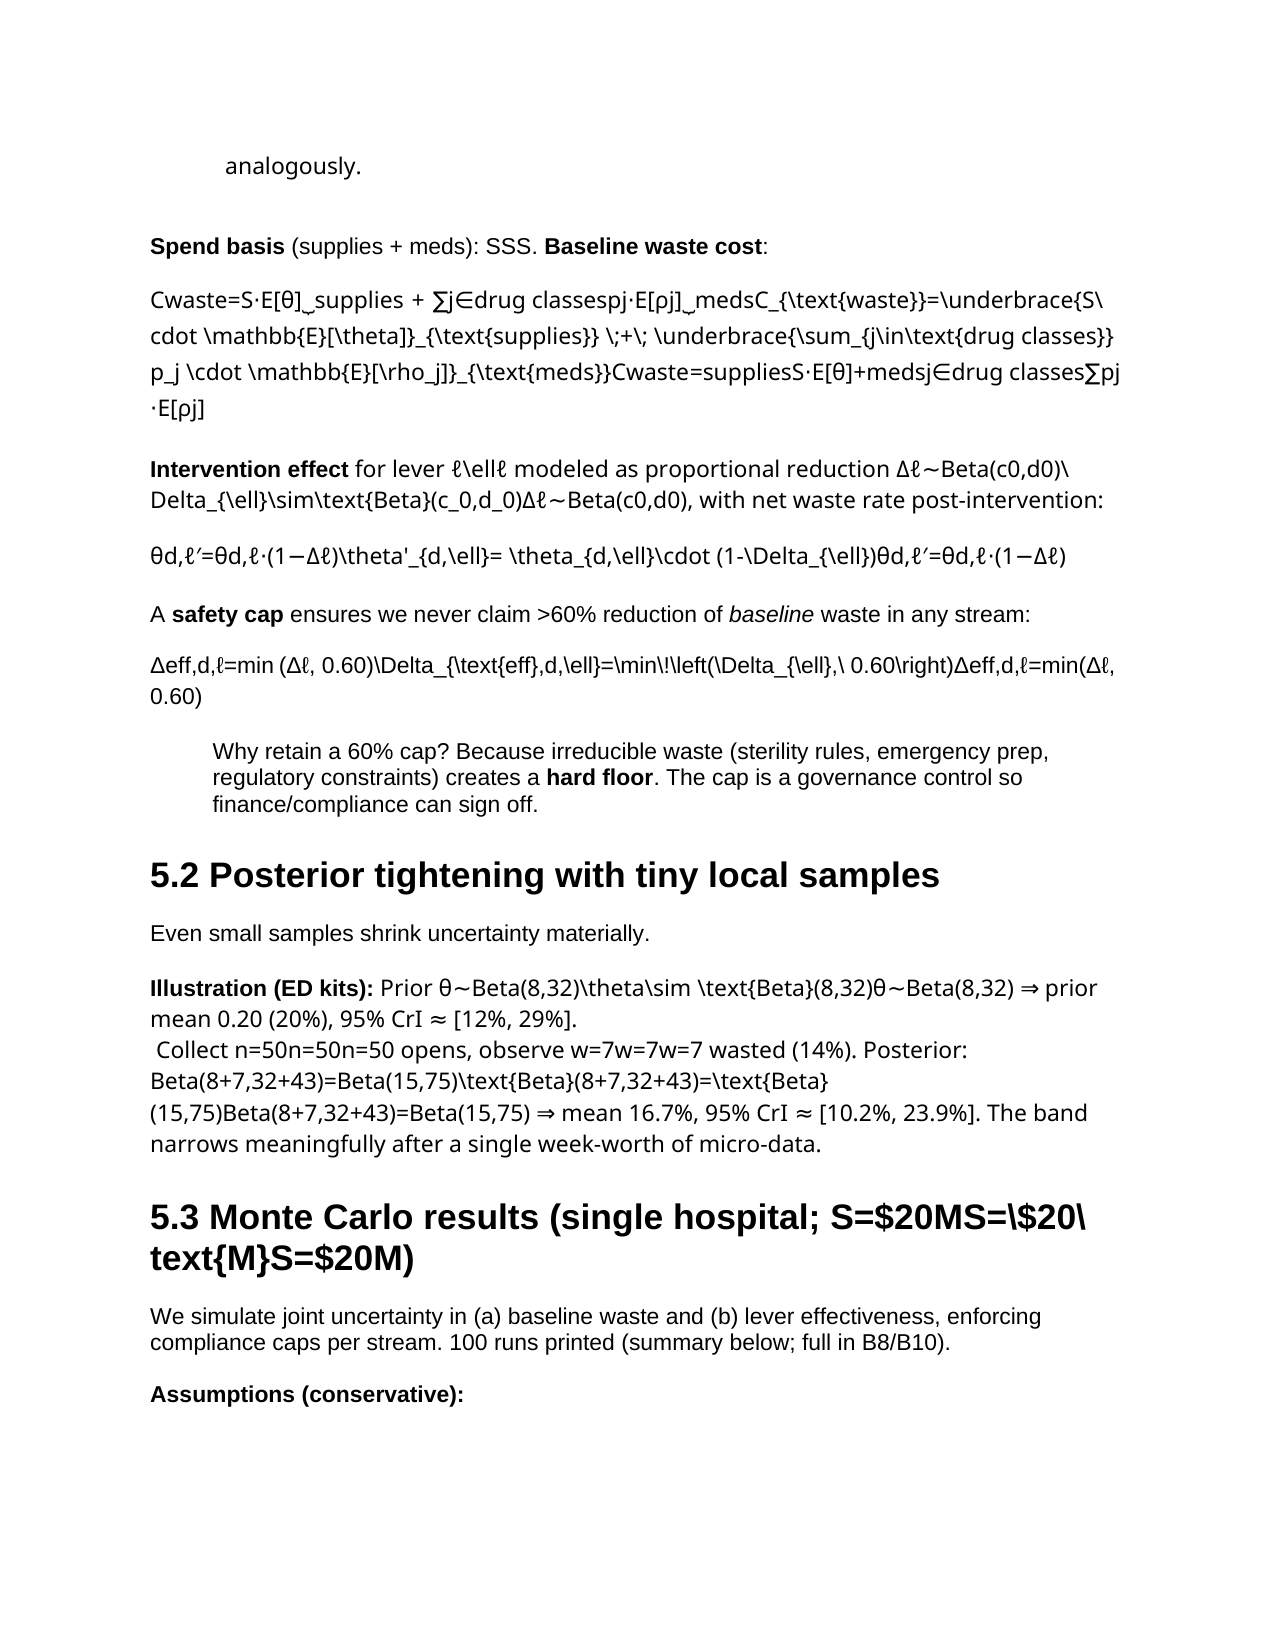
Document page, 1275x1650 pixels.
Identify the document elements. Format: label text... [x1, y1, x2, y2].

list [187, 150, 1125, 208]
text We simulate joint uncertainty in (a) baseline waste and (b) lever effectiveness, enforcing compliance caps per stream. 100 runs printed (summary below; full in B8/B10). [150, 1303, 1125, 1356]
text Intervention effect for lever ℓ\ellℓ modeled as proportional reduction Δℓ∼Beta(c0,d0)\Delta_{\ell}\sim\text{Beta}(c_0,d_0)Δℓ​∼Beta(c0​,d0​), with net waste rate post-intervention: [150, 453, 1125, 515]
text Cwaste=S⋅E[θ]⏟supplies + ∑j∈drug classespj⋅E[ρj]⏟medsC_{\text{waste}}=\underbrace{S\cdot \mathbb{E}[\theta]}_{\text{supplies}} \;+\; \underbrace{\sum_{j\in\text{drug classes}} p_j \cdot \mathbb{E}[\rho_j]}_{\text{meds}}Cwaste​=suppliesS⋅E[θ]​​+medsj∈drug classes∑​pj​⋅E[ρj​]​​ [150, 284, 1125, 423]
text θd,ℓ′=θd,ℓ⋅(1−Δℓ)\theta'_{d,\ell}= \theta_{d,\ell}\cdot (1-\Delta_{\ell})θd,ℓ′​=θd,ℓ​⋅(1−Δℓ​) [150, 540, 1125, 571]
text Why retain a 60% cap? Because irreducible waste (sterility rules, emergency prep, regulatory constraints) creates a hard floor. The cap is a governance control so finance/compliance can sign off. [212, 738, 1062, 817]
subtitle 5.2 Posterior tightening with tiny local samples [150, 854, 1125, 895]
text Assumptions (conservative): [150, 1381, 1125, 1407]
text Even small samples shrink uncertainty materially. [150, 920, 1125, 947]
text A safety cap ensures we never claim >60% reduction of baseline waste in any stream: [150, 601, 1125, 627]
text Illustration (ED kits): Prior θ∼Beta(8,32)\theta\sim \text{Beta}(8,32)θ∼Beta(8,32) ⇒ prior mean 0.20 (20%), 95% CrI ≈ [12%, 29%]. Collect n=50n=50n=50 opens, observe w=7w=7w=7 wasted (14%). Posterior: Beta(8+7,32+43)=Beta(15,75)\text{Beta}(8+7,32+43)=\text{Beta}(15,75)Beta(8+7,32+43)=Beta(15,75) ⇒ mean 16.7%, 95% CrI ≈ [10.2%, 23.9%]. The band narrows meaningfully after a single week-worth of micro-data. [150, 972, 1125, 1159]
text Spend basis (supplies + meds): SSS. Baseline waste cost: [150, 233, 1125, 259]
subtitle 5.3 Monte Carlo results (single hospital; S=$20MS=\$20\text{M}S=$20M) [150, 1197, 1125, 1278]
text Δeff,d,ℓ=min⁡ ⁣(Δℓ, 0.60)\Delta_{\text{eff},d,\ell}=\min\!\left(\Delta_{\ell},\ 0.60\right)Δeff,d,ℓ​=min(Δℓ​, 0.60) [150, 652, 1125, 709]
